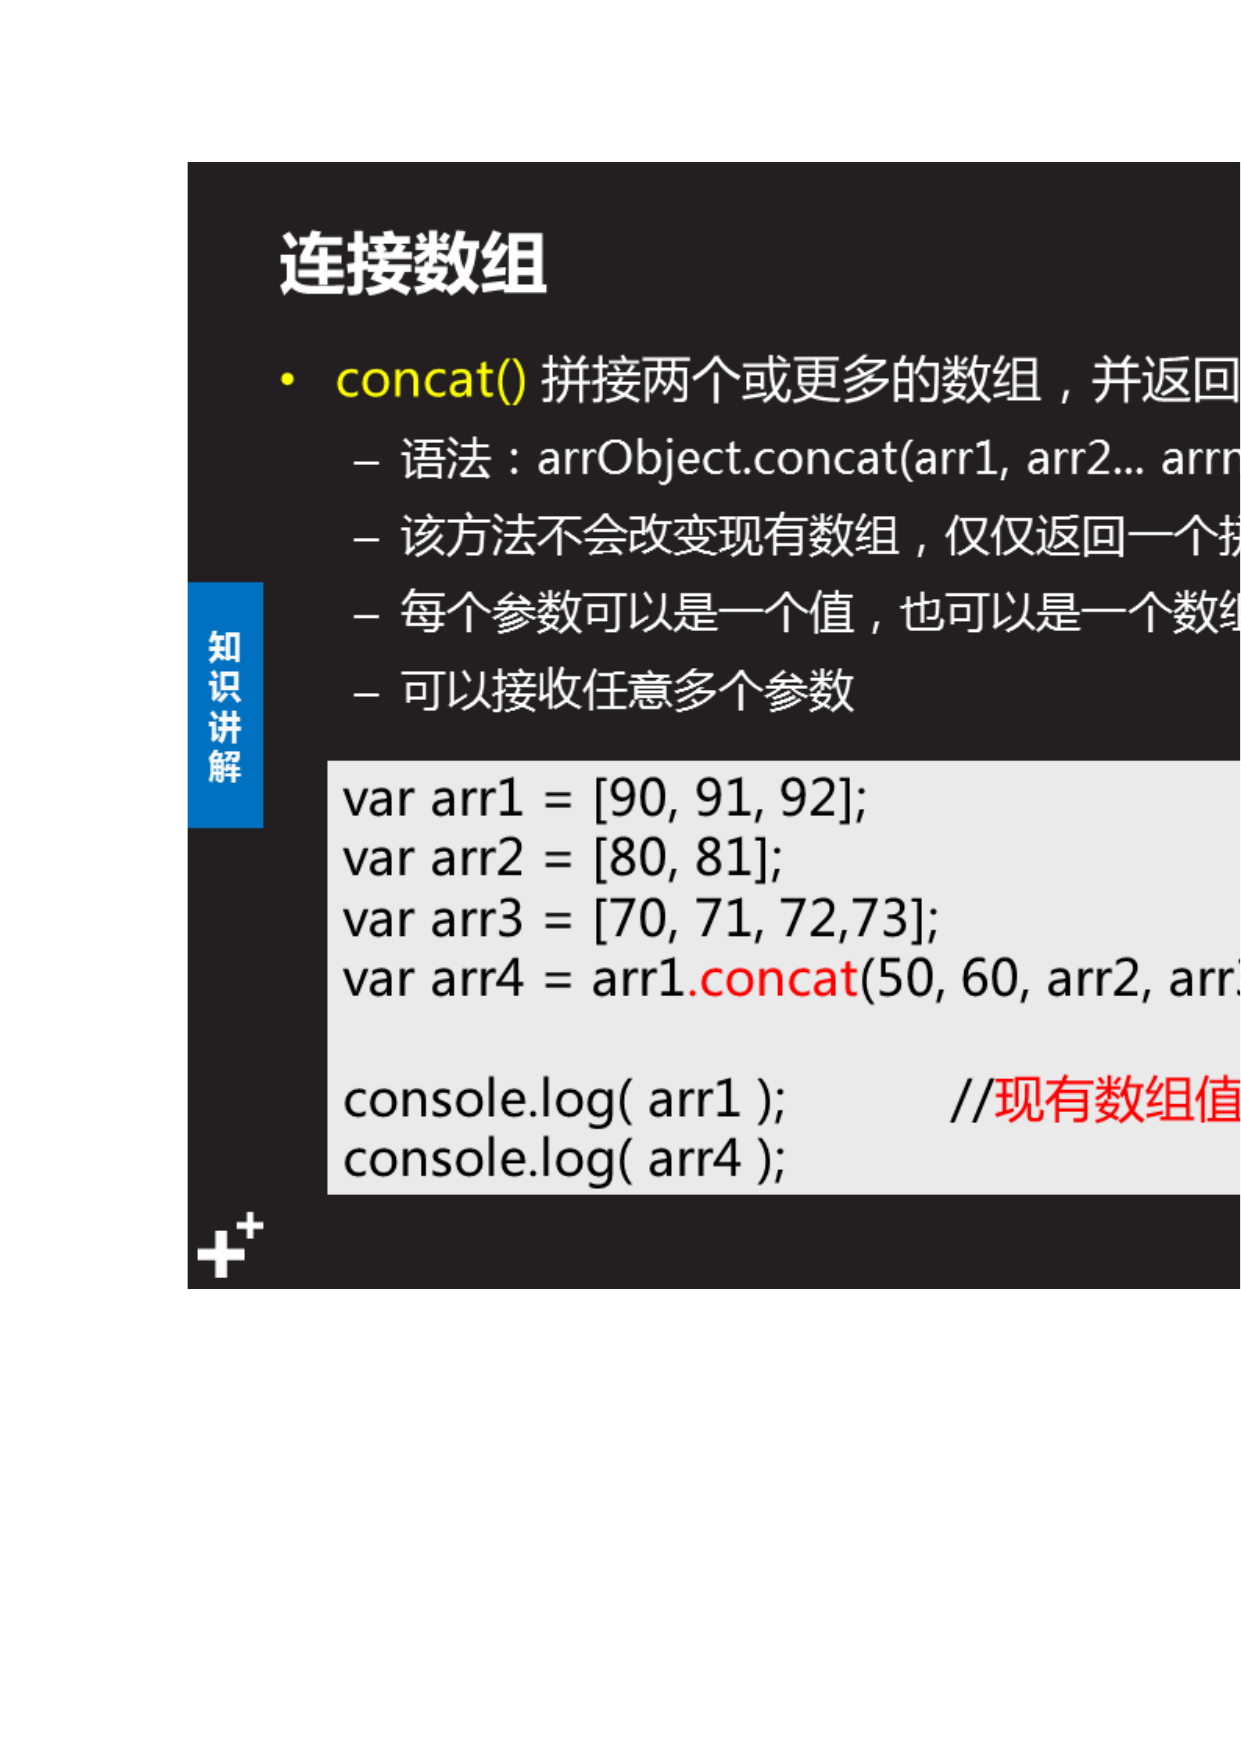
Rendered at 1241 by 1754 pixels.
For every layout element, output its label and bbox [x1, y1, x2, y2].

picture [187, 162, 1241, 1289]
